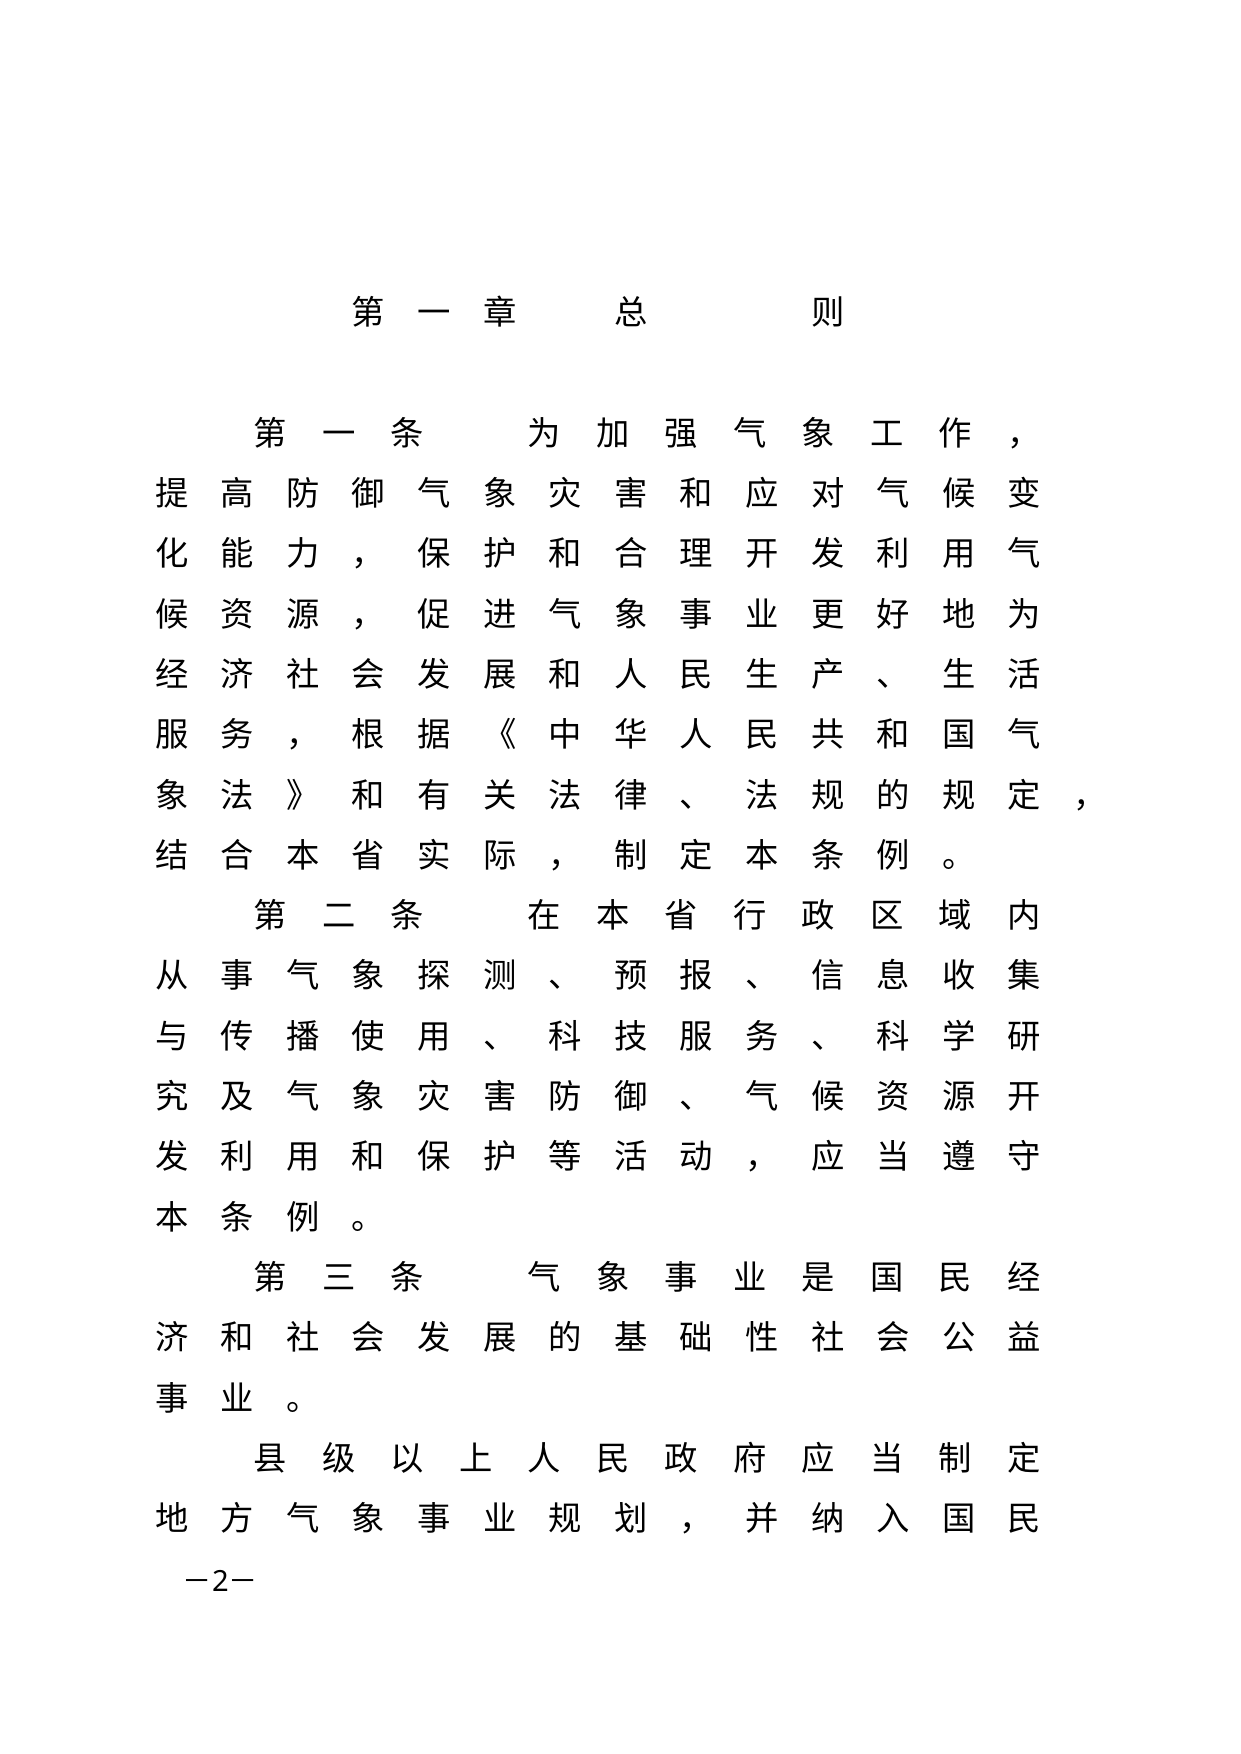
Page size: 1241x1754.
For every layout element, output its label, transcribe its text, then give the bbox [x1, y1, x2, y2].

text 第一章 总 则 [155, 280, 1073, 340]
text 第一条 为加强气象工作，提高防御气象灾害和应对气候变化能力，保护和合理开发利用气候资源，促进气象事业更好地为经济社会发展和人民生产、生活服务，根据《中华人民共和国气象法》和有关法律、法规的规定，结合本省实际，制定本条例。 [155, 400, 1073, 883]
text 第三条 气象事业是国民经济和社会发展的基础性社会公益事业。 [155, 1245, 1073, 1426]
text 第二条 在本省行政区域内从事气象探测、预报、信息收集与传播使用、科技服务、科学研究及气象灾害防御、气候资源开发利用和保护等活动，应当遵守本条例。 [155, 883, 1073, 1245]
text 县级以上人民政府应当制定地方气象事业规划，并纳入国民经济和社会发展规划，经费纳入同级财政预算。 [155, 1426, 1073, 1546]
